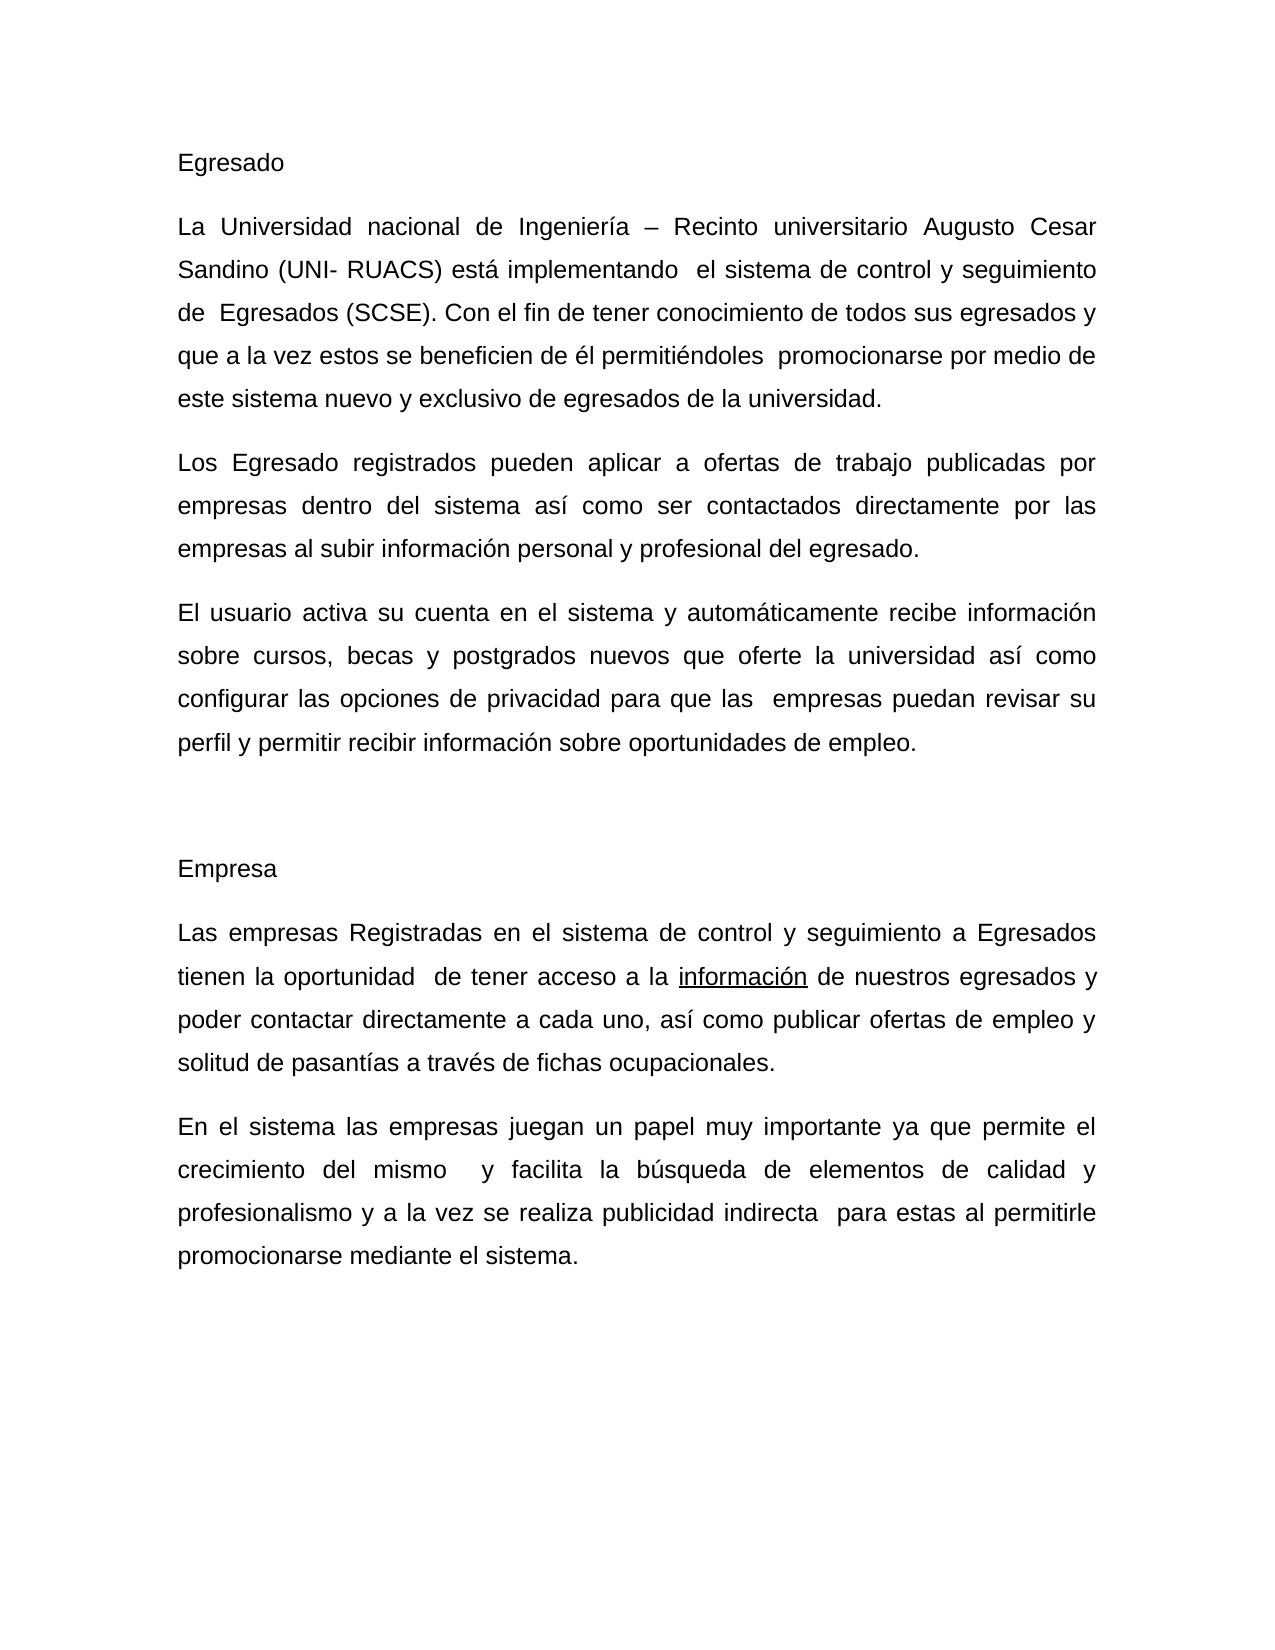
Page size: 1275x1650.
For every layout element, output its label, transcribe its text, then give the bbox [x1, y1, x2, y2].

text Los Egresado registrados pueden aplicar a ofertas de trabajo publicadas por empresas dentro del sistema así como ser contactados directamente por las empresas al subir información personal y profesional del egresado. [177, 448, 1098, 563]
text Las empresas Registradas en el sistema de control y seguimiento a Egresados tienen la oportunidad de tener acceso a la información de nuestros egresados y poder contactar directamente a cada uno, así como publicar ofertas de empleo y solitud de pasantías a través de fichas ocupacionales. [177, 918, 1098, 1076]
text Empresa [177, 854, 1098, 883]
text Egresado [177, 148, 1098, 176]
text El usuario activa su cuenta en el sistema y automáticamente recibe información sobre cursos, becas y postgrados nuevos que oferte la universidad así como configurar las opciones de privacidad para que las empresas puedan revisar su perfil y permitir recibir información sobre oportunidades de empleo. [177, 598, 1098, 756]
text En el sistema las empresas juegan un papel muy importante ya que permite el crecimiento del mismo y facilita la búsqueda de elementos de calidad y profesionalismo y a la vez se realiza publicidad indirecta para estas al permitirle promocionarse mediante el sistema. [177, 1112, 1098, 1270]
text La Universidad nacional de Ingeniería – Recinto universitario Augusto Cesar Sandino (UNI- RUACS) está implementando el sistema de control y seguimiento de Egresados (SCSE). Con el fin de tener conocimiento de todos sus egresados y que a la vez estos se beneficien de él permitiéndoles promocionarse por medio de este sistema nuevo y exclusivo de egresados de la universidad. [177, 212, 1098, 413]
